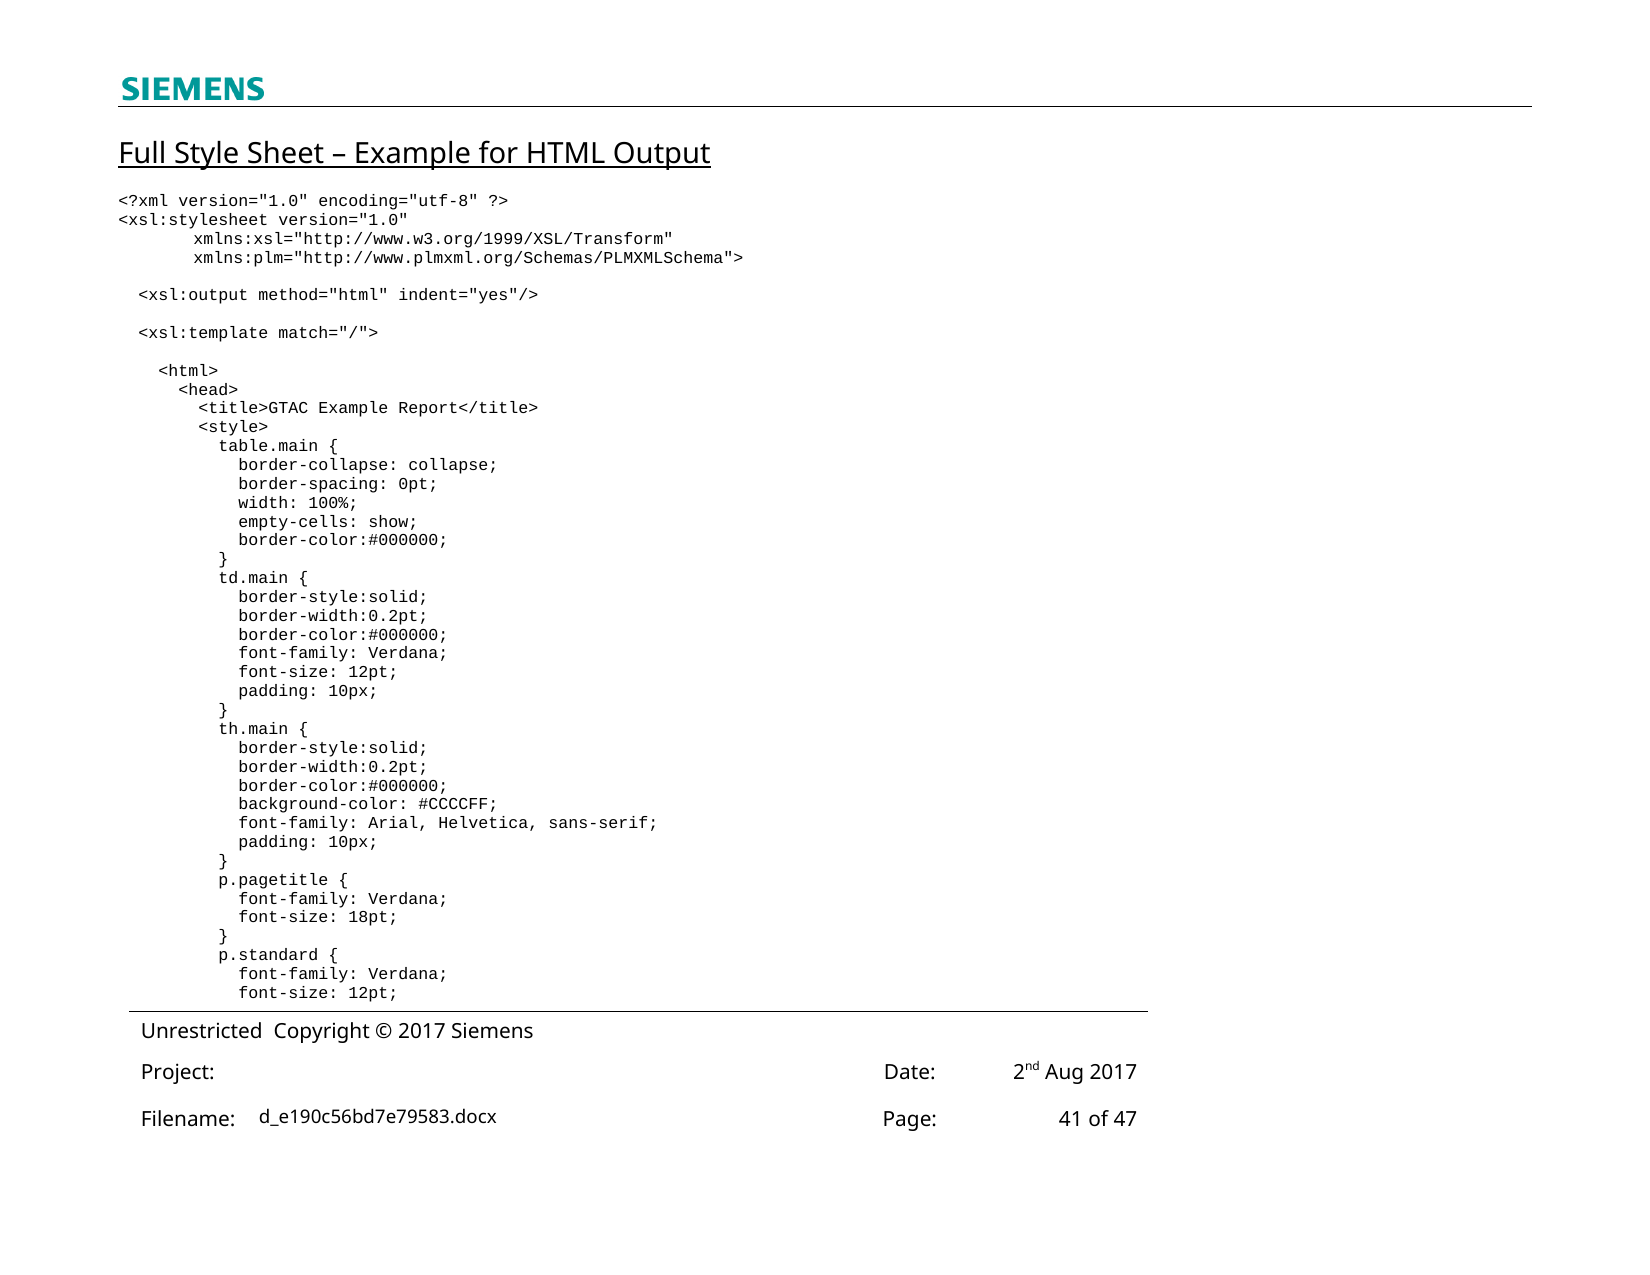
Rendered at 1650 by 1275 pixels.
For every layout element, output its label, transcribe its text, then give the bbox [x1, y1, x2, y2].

text font-family: Verdana; [118, 645, 1532, 664]
text font-size: 12pt; [118, 664, 1532, 683]
text td.main { [118, 570, 1532, 588]
text <xsl:stylesheet version="1.0" [118, 211, 1532, 230]
text border-width:0.2pt; [118, 607, 1532, 626]
text background-color: #CCCCFF; [118, 796, 1532, 815]
text <xsl:template match="/"> [118, 324, 1532, 343]
text table.main { [118, 438, 1532, 457]
text border-spacing: 0pt; [118, 475, 1532, 494]
text xmlns:plm="http://www.plmxml.org/Schemas/PLMXMLSchema"> [118, 249, 1532, 268]
text font-family: Arial, Helvetica, sans-serif; [118, 815, 1532, 834]
text th.main { [118, 721, 1532, 739]
text border-color:#000000; [118, 777, 1532, 796]
text <style> [118, 419, 1532, 438]
text <title>GTAC Example Report</title> [118, 400, 1532, 419]
text } [118, 852, 1532, 871]
text border-collapse: collapse; [118, 457, 1532, 475]
text font-family: Verdana; [118, 966, 1532, 984]
text <xsl:output method="html" indent="yes"/> [118, 287, 1532, 306]
text font-size: 18pt; [118, 909, 1532, 928]
picture [118, 73, 269, 104]
text border-style:solid; [118, 588, 1532, 607]
text border-color:#000000; [118, 626, 1532, 645]
text p.standard { [118, 947, 1532, 966]
text font-size: 12pt; [118, 984, 1532, 1003]
text font-family: Verdana; [118, 890, 1532, 909]
text border-width:0.2pt; [118, 758, 1532, 777]
text width: 100%; [118, 494, 1532, 513]
text } [118, 551, 1532, 570]
subtitle Full Style Sheet – Example for HTML Output [118, 132, 1532, 172]
text empty-cells: show; [118, 513, 1532, 532]
text xmlns:xsl="http://www.w3.org/1999/XSL/Transform" [118, 230, 1532, 249]
text <html> [118, 362, 1532, 381]
text p.pagetitle { [118, 871, 1532, 890]
text padding: 10px; [118, 683, 1532, 702]
text border-style:solid; [118, 739, 1532, 758]
text <?xml version="1.0" encoding="utf-8" ?> [118, 193, 1532, 211]
text padding: 10px; [118, 834, 1532, 852]
text } [118, 702, 1532, 721]
text } [118, 928, 1532, 947]
text border-color:#000000; [118, 532, 1532, 551]
text <head> [118, 381, 1532, 400]
